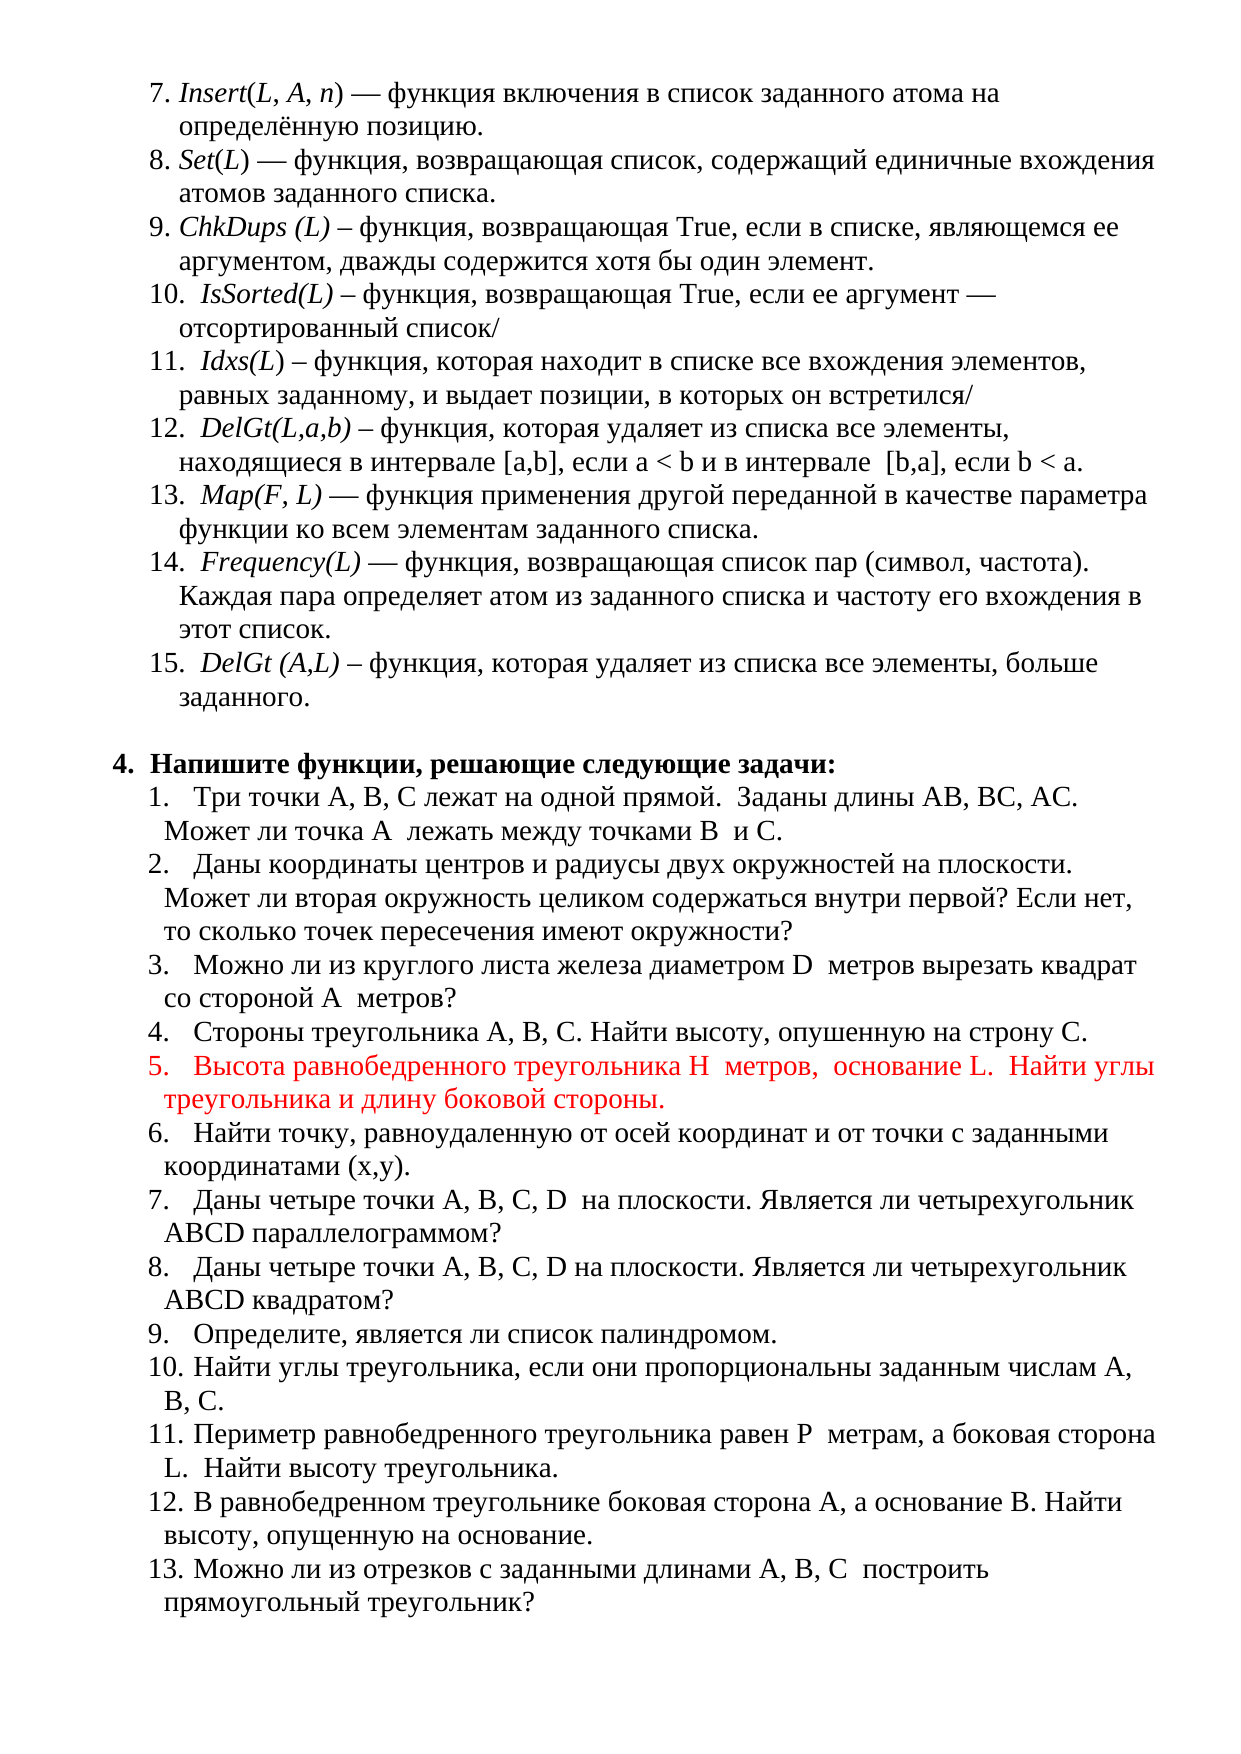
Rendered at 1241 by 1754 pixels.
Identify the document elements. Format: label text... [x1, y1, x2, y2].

list DelGt(L,a,b) – функция, которая удаляет из списка все элементы, находящиеся в интервале [a,b], если a < b и в интервале [b,a], если b < a. [149, 410, 1165, 477]
list Можно ли из круглого листа железа диаметром D метров вырезать квадрат со стороной A метров? [148, 947, 1165, 1014]
list Высота равнобедренного треугольника H метров, основание L. Найти углы треугольника и длину боковой стороны. [148, 1048, 1165, 1115]
list Set(L) — функция, возвращающая список, содержащий единичные вхождения атомов заданного списка. [149, 142, 1165, 209]
list Три точки A, B, C лежат на одной прямой. Заданы длины AB, BC, AC. Может ли точка A лежать между точками B и C. [148, 779, 1165, 846]
list Найти точку, равноудаленную от осей координат и от точки с заданными координатами (x,y). [148, 1115, 1165, 1182]
list Найти углы треугольника, еcли они пропорциональны заданным числам A, B, C. [148, 1349, 1165, 1417]
list СhkDups (L) – функция, возвращающая True, если в списке, являющемся ее аргументом, дважды содержится хотя бы один элемент. [149, 209, 1165, 276]
list Даны четыре точки A, B, C, D на плоскости. Является ли четырехугольник ABCD квадратом? [148, 1249, 1165, 1316]
list В равнобедренном треугольнике боковая сторона A, а основание B. Найти высоту, опущенную на основание. [148, 1484, 1165, 1551]
list Напишите функции, решающие следующие задачи: [112, 746, 1165, 779]
list DelGt (A,L) – функция, которая удаляет из списка все элементы, больше заданного. [149, 645, 1165, 712]
list Insert(L, A, n) — функция включения в список заданного атома на определённую позицию. [149, 75, 1165, 142]
list Даны четыре точки A, B, C, D на плоскости. Является ли четырехугольник ABCD параллелограммом? [148, 1182, 1165, 1249]
list Определите, является ли список палиндромом. [148, 1316, 1165, 1349]
list IsSorted(L) – функция, возвращающая True, если ее аргумент — отсортированный список/ [149, 276, 1165, 343]
list Периметр равнобедренного треугольника равен P метрам, а боковая сторона L. Найти высоту треугольника. [148, 1417, 1165, 1484]
list Стороны треугольника A, B, C. Найти высоту, опушенную на строну C. [148, 1014, 1165, 1048]
list Idxs(L) – функция, которая находит в списке все вхождения элементов, равных заданному, и выдает позиции, в которых он встретился/ [149, 343, 1165, 410]
list Можно ли из отрезков с заданными длинами A, B, C построить прямоугольный треугольник? [148, 1551, 1165, 1618]
list Frequency(L) — функция, возвращающая список пар (символ, частота). Каждая пара определяет атом из заданного списка и частоту его вхождения в этот список. [149, 544, 1165, 645]
list Даны координаты центров и радиусы двух окружностей на плоскости. Может ли вторая окружность целиком содержаться внутри первой? Если нет, то сколько точек пересечения имеют окружности? [148, 846, 1165, 947]
list Map(F, L) — функция применения другой переданной в качестве параметра функции ко всем элементам заданного списка. [149, 477, 1165, 544]
